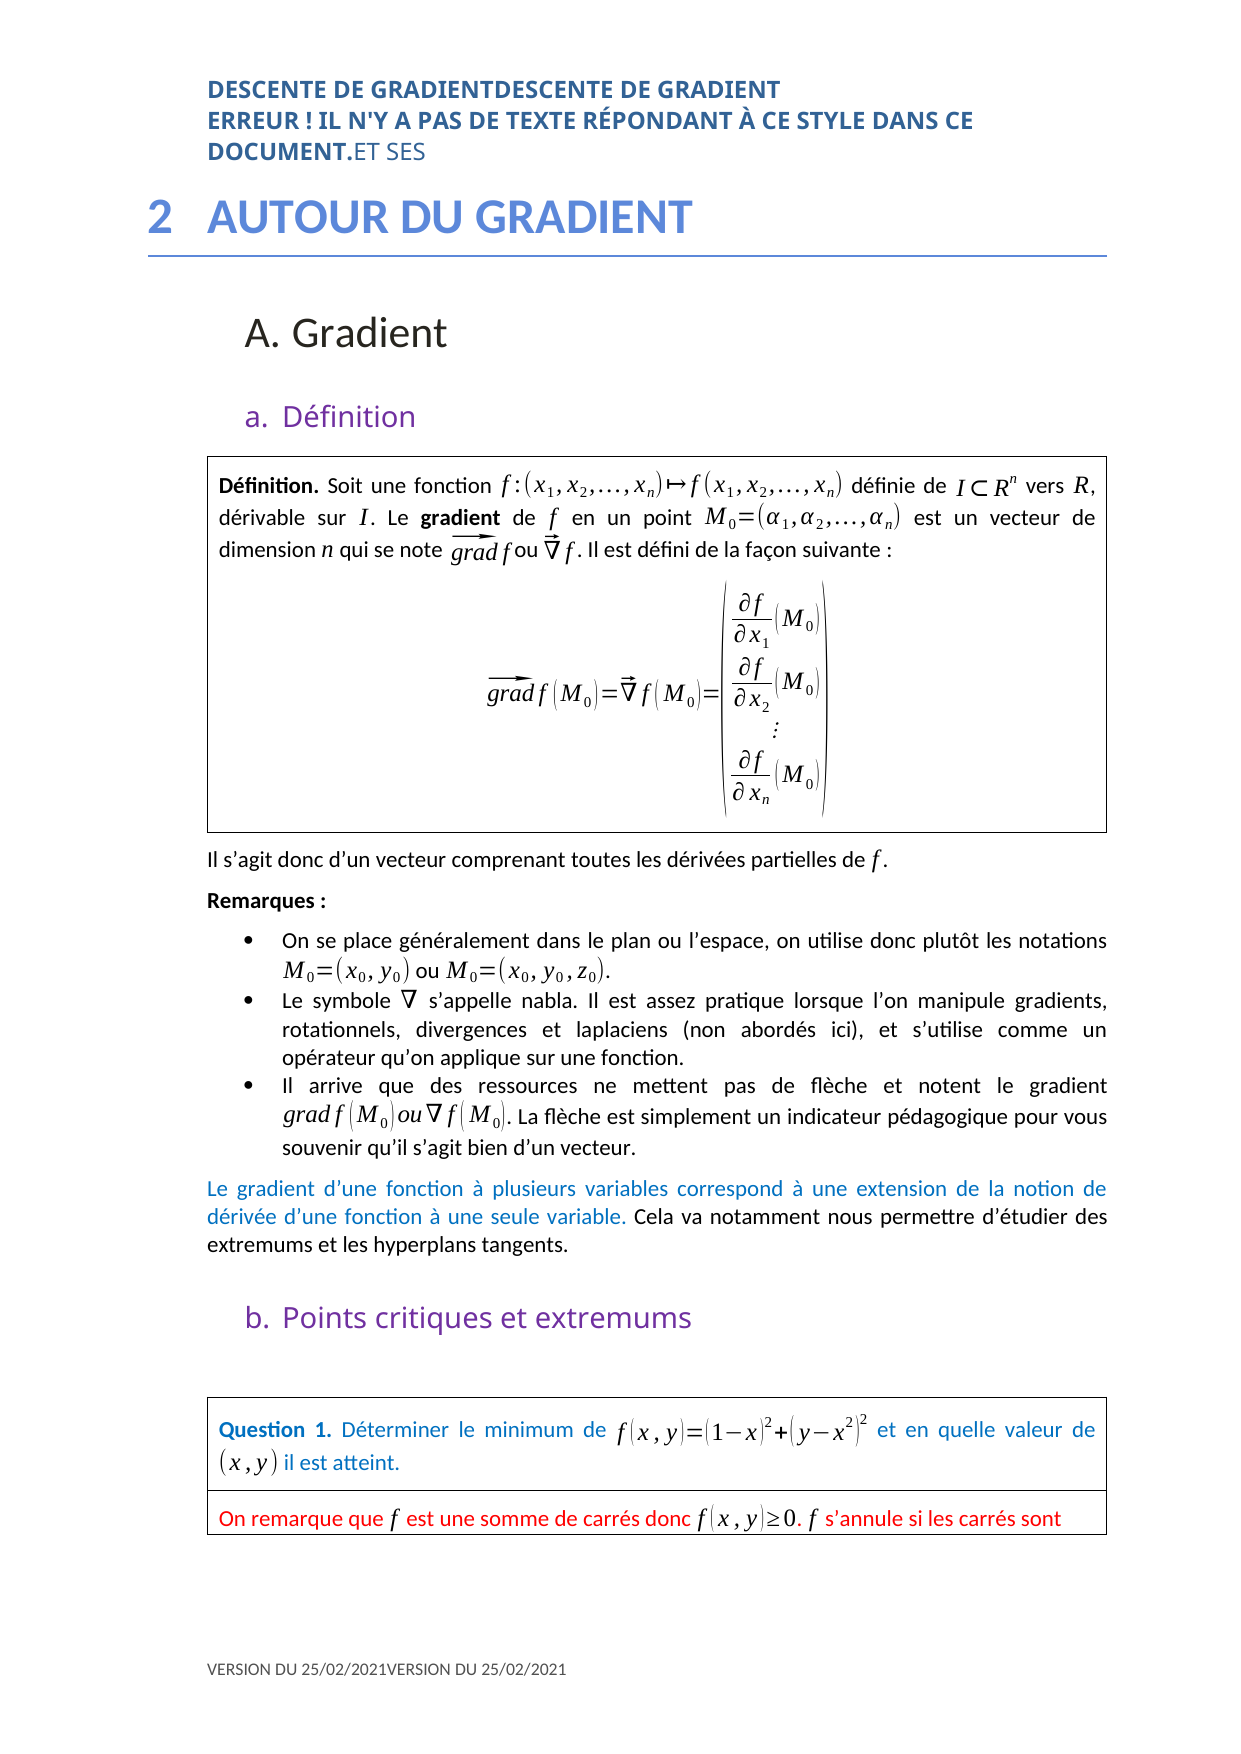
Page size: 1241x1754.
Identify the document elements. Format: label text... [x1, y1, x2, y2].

list On se place généralement dans le plan ou l’espace, on utilise donc plutôt les notations ou . [244, 927, 1107, 987]
list Il arrive que des ressources ne mettent pas de flèche et notent le gradient . La flèche est simplement un indicateur pédagogique pour vous souvenir qu’il s’agit bien d’un vecteur. [244, 1071, 1107, 1161]
subtitle Gradient [244, 309, 1107, 358]
table_header Question 1. Déterminer le minimum de et en quelle valeur de il est atteint. [208, 1398, 1106, 1490]
text Remarques : [207, 886, 1107, 914]
list Le symbole s’appelle nabla. Il est assez pratique lorsque l’on manipule gradients, rotationnels, divergences et laplaciens (non abordés ici), et s’utilise comme un opérateur qu’on applique sur une fonction. [244, 987, 1107, 1071]
subtitle Points critiques et extremums [244, 1300, 1107, 1335]
text Il s’agit donc d’un vecteur comprenant toutes les dérivées partielles de . [207, 846, 1107, 874]
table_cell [208, 1491, 1106, 1534]
table_header Définition. Soit une fonction définie de vers , dérivable sur . Le gradient de en un point est un vecteur de dimension qui se note ou . Il est défini de la façon suivante : [208, 457, 1106, 832]
subtitle Autour du Gradient [148, 189, 1107, 255]
subtitle Définition [244, 399, 1107, 435]
text Le gradient d’une fonction à plusieurs variables correspond à une extension de la notion de dérivée d’une fonction à une seule variable. Cela va notamment nous permettre d’étudier des extremums et les hyperplans tangents. [207, 1174, 1107, 1258]
